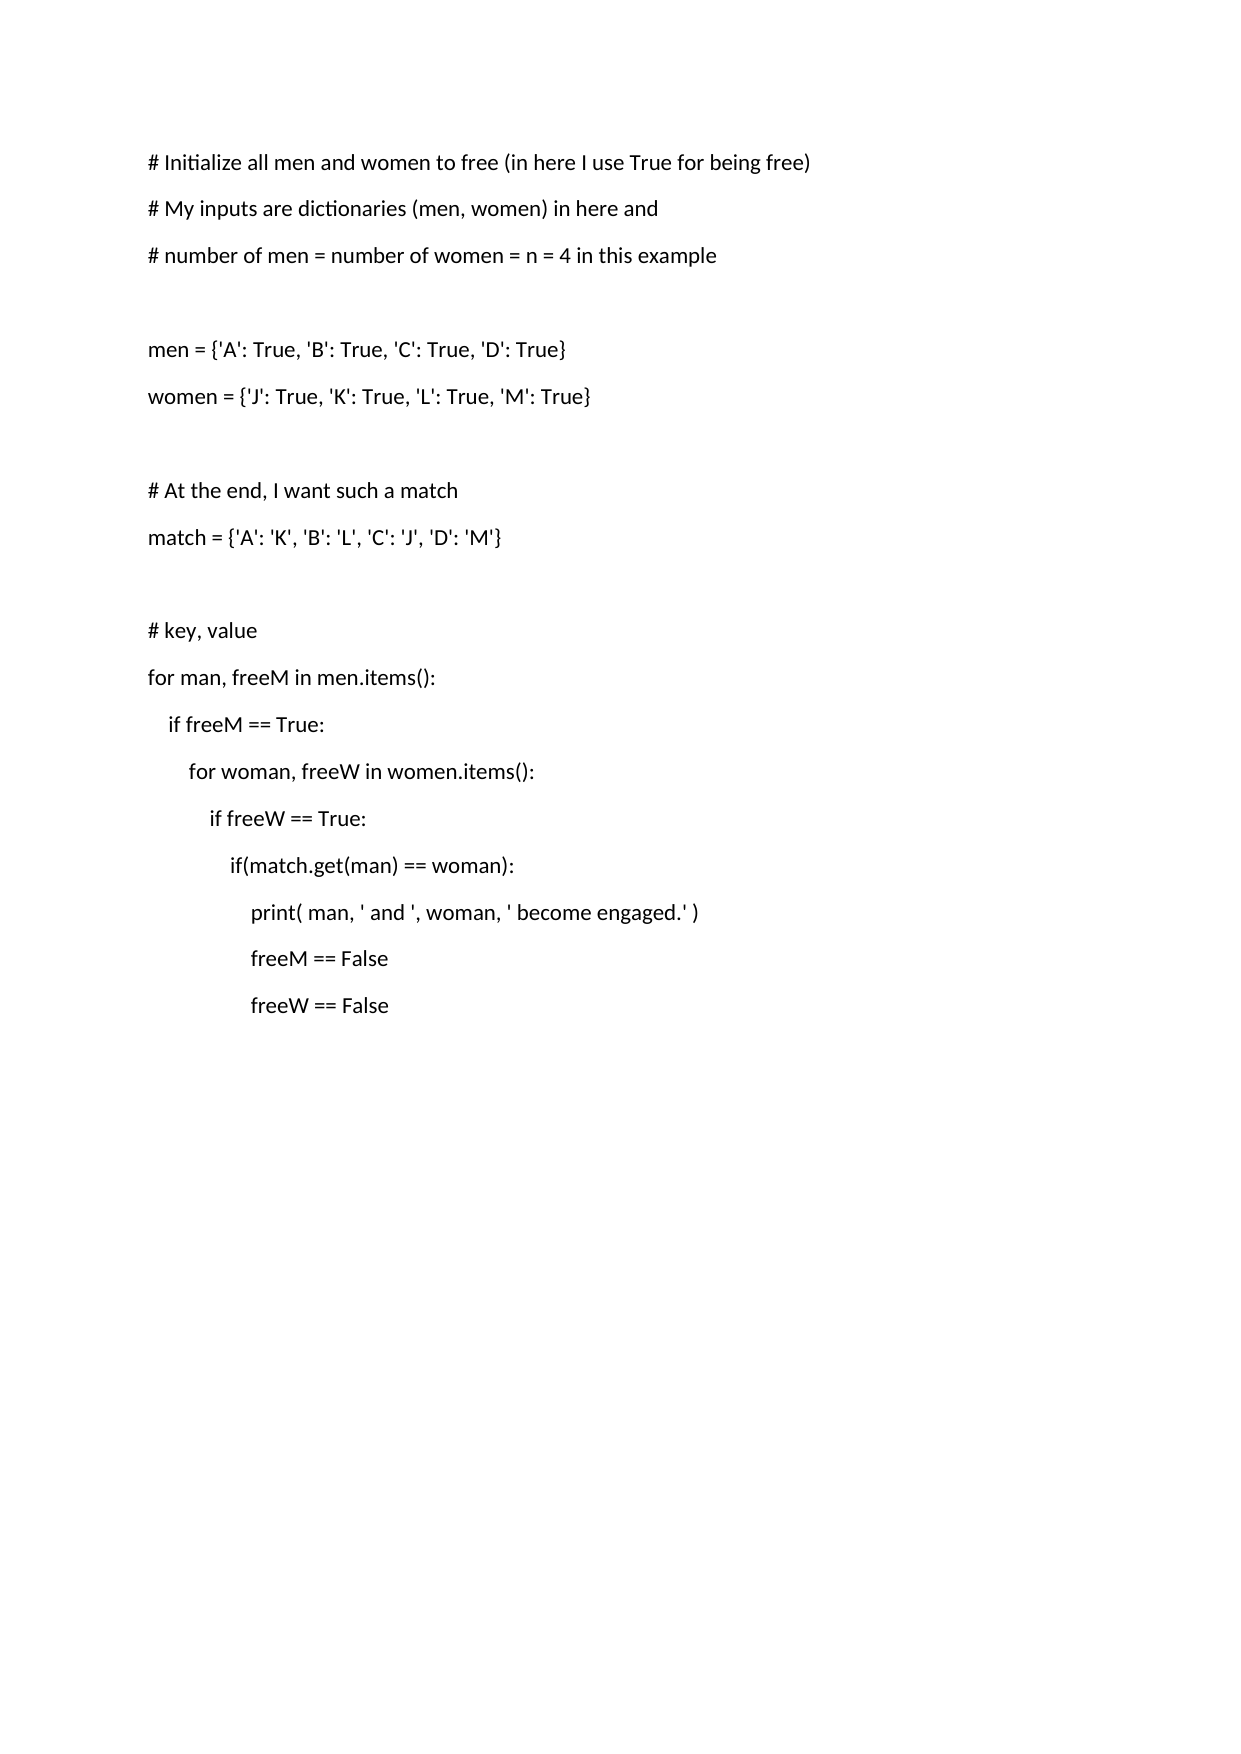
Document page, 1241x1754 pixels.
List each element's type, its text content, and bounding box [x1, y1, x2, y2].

text if(match.get(man) == woman): [148, 851, 1093, 879]
text print( man, ' and ', woman, ' become engaged.' ) [148, 898, 1093, 926]
text # My inputs are dictionaries (men, women) in here and [148, 194, 1093, 222]
text # number of men = number of women = n = 4 in this example [148, 241, 1093, 269]
text freeW == False [148, 991, 1093, 1019]
text # key, value [148, 616, 1093, 644]
text men = {'A': True, 'B': True, 'C': True, 'D': True} [148, 335, 1093, 363]
text if freeM == True: [148, 710, 1093, 738]
text women = {'J': True, 'K': True, 'L': True, 'M': True} [148, 382, 1093, 410]
text for man, freeM in men.items(): [148, 663, 1093, 691]
text for woman, freeW in women.items(): [148, 757, 1093, 785]
text # Initialize all men and women to free (in here I use True for being free) [148, 148, 1093, 176]
text if freeW == True: [148, 804, 1093, 832]
text match = {'A': 'K', 'B': 'L', 'C': 'J', 'D': 'M'} [148, 523, 1093, 551]
text # At the end, I want such a match [148, 476, 1093, 504]
text freeM == False [148, 944, 1093, 972]
